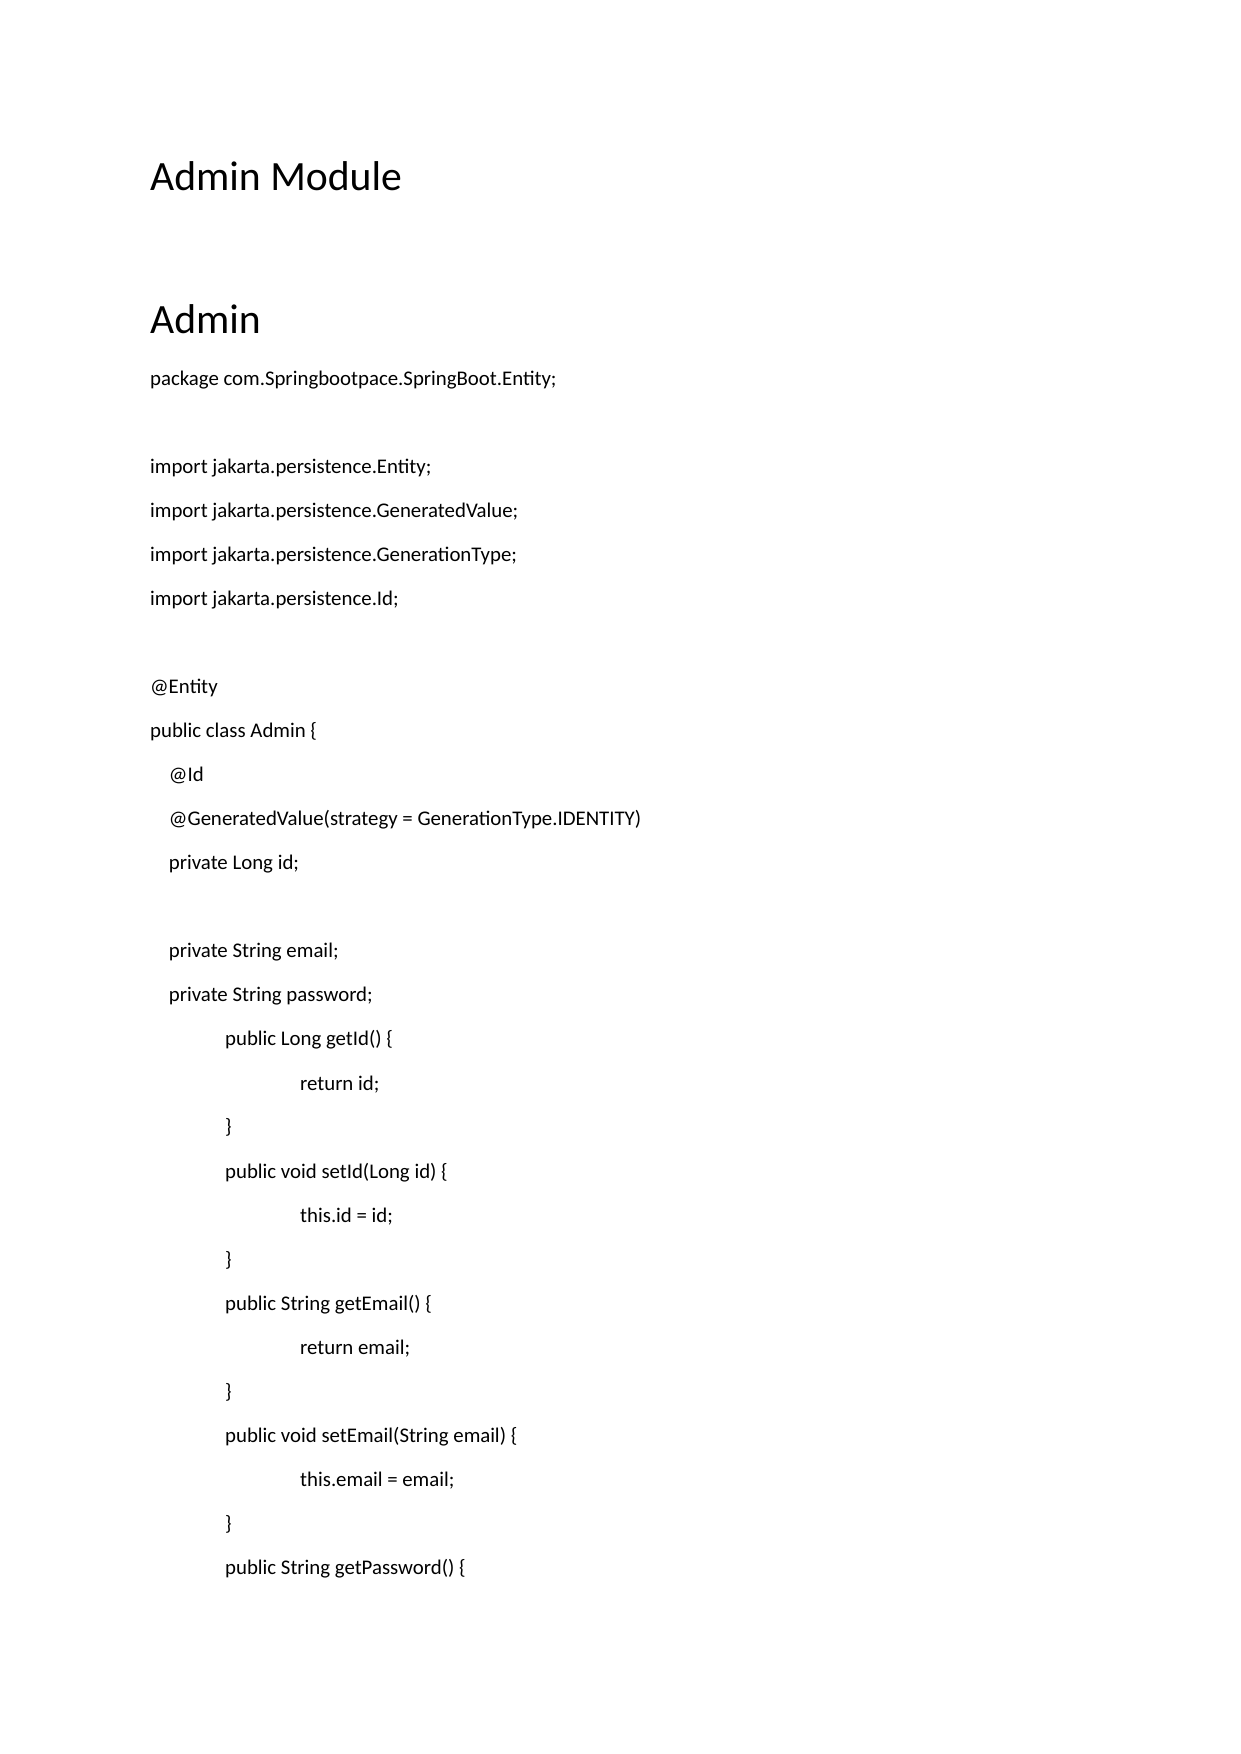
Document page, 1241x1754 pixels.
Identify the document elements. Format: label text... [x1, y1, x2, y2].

text public class Admin { [150, 717, 1090, 743]
text import jakarta.persistence.Entity; [150, 453, 1090, 478]
text } [150, 1114, 1090, 1139]
text private String password; [150, 982, 1090, 1007]
text this.id = id; [150, 1202, 1090, 1227]
text } [150, 1510, 1090, 1536]
text public void setId(Long id) { [150, 1158, 1090, 1183]
text import jakarta.persistence.GeneratedValue; [150, 497, 1090, 522]
text public String getPassword() { [150, 1554, 1090, 1580]
text @GeneratedValue(strategy = GenerationType.IDENTITY) [150, 805, 1090, 831]
text public String getEmail() { [150, 1290, 1090, 1315]
text @Id [150, 761, 1090, 787]
text package com.Springbootpace.SpringBoot.Entity; [150, 365, 1090, 390]
text import jakarta.persistence.Id; [150, 585, 1090, 610]
text Admin Module [150, 150, 1090, 201]
text public void setEmail(String email) { [150, 1422, 1090, 1448]
text } [150, 1246, 1090, 1271]
text @Entity [150, 673, 1090, 698]
text } [150, 1378, 1090, 1403]
text return email; [150, 1334, 1090, 1359]
text public Long getId() { [150, 1026, 1090, 1051]
text private String email; [150, 937, 1090, 963]
text import jakarta.persistence.GenerationType; [150, 541, 1090, 566]
text private Long id; [150, 849, 1090, 875]
text Admin [150, 293, 1090, 344]
text this.email = email; [150, 1466, 1090, 1492]
text return id; [150, 1070, 1090, 1095]
